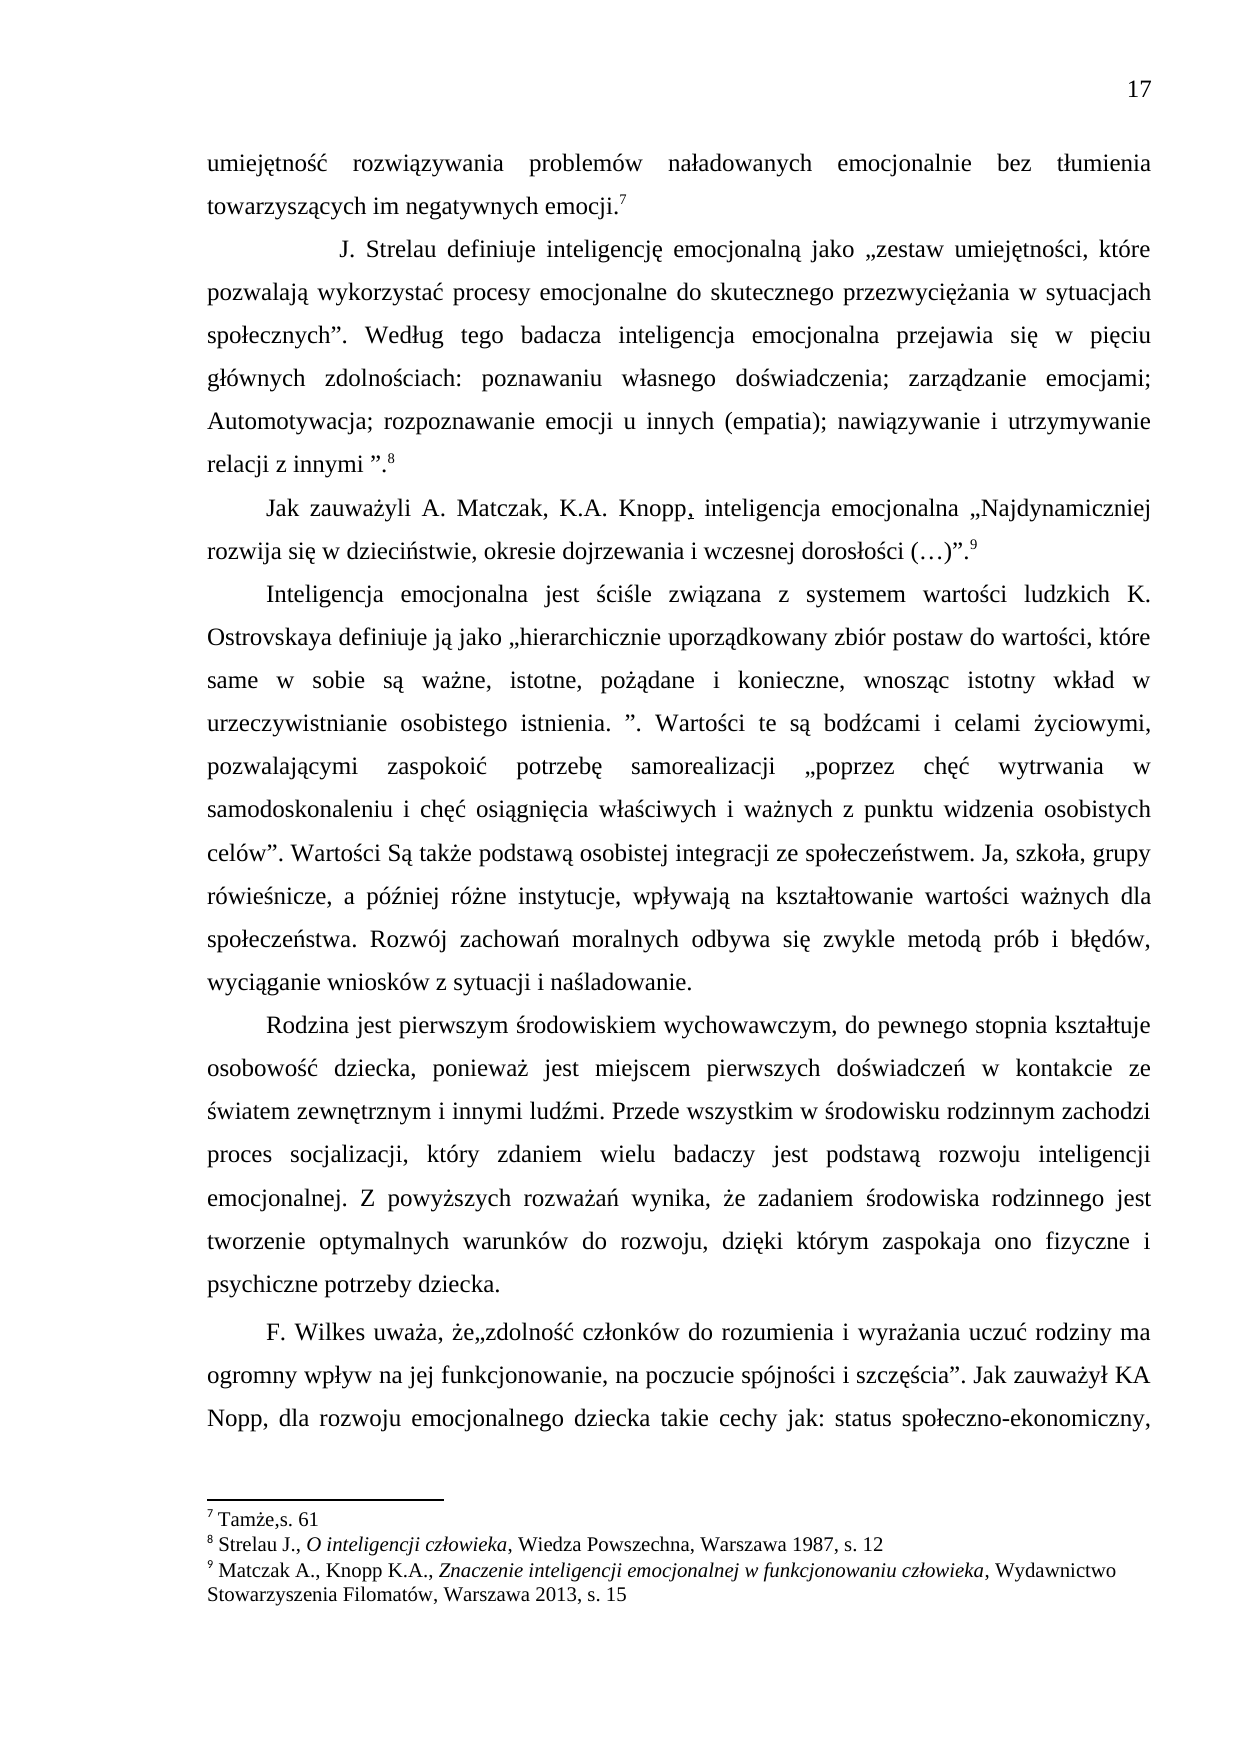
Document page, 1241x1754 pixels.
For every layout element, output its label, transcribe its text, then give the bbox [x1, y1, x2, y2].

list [207, 148, 1152, 219]
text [207, 1317, 1152, 1432]
list Jak zauważyli A. Matczak, K.A. Knopp, inteligencja emocjonalna „Najdynamiczniej rozwija się w dzieciństwie, okresie dojrzewania i wczesnej dorosłości (…)”. [207, 493, 1152, 564]
list J. Strelau definiuje inteligencję emocjonalną jako „zestaw umiejętności, które pozwalają wykorzystać procesy emocjonalne do skutecznego przezwyciężania w sytuacjach społecznych”. Według tego badacza inteligencja emocjonalna przejawia się w pięciu głównych zdolnościach: poznawaniu własnego doświadczenia; zarządzanie emocjami; Automotywacja; rozpoznawanie emocji u innych (empatia); nawiązywanie i utrzymywanie relacji z innymi ”. [207, 234, 1152, 478]
list Rodzina jest pierwszym środowiskiem wychowawczym, do pewnego stopnia kształtuje osobowość dziecka, ponieważ jest miejscem pierwszych doświadczeń w kontakcie ze światem zewnętrznym i innymi ludźmi. Przede wszystkim w środowisku rodzinnym zachodzi proces socjalizacji, który zdaniem wielu badaczy jest podstawą rozwoju inteligencji emocjonalnej. Z powyższych rozważań wynika, że zadaniem środowiska rodzinnego jest tworzenie optymalnych warunków do rozwoju, dzięki którym zaspokaja ono fizyczne i psychiczne potrzeby dziecka. [207, 1010, 1152, 1298]
list Inteligencja emocjonalna jest ściśle związana z systemem wartości ludzkich K. Ostrovskaya definiuje ją jako „hierarchicznie uporządkowany zbiór postaw do wartości, które same w sobie są ważne, istotne, pożądane i konieczne, wnosząc istotny wkład w urzeczywistnianie osobistego istnienia. ”. Wartości te są bodźcami i celami życiowymi, pozwalającymi zaspokoić potrzebę samorealizacji „poprzez chęć wytrwania w samodoskonaleniu i chęć osiągnięcia właściwych i ważnych z punktu widzenia osobistych celów”. Wartości Są także podstawą osobistej integracji ze społeczeństwem. Ja, szkoła, grupy rówieśnicze, a później różne instytucje, wpływają na kształtowanie wartości ważnych dla społeczeństwa. Rozwój zachowań moralnych odbywa się zwykle metodą prób i błędów, wyciąganie wniosków z sytuacji i naśladowanie. [207, 579, 1152, 996]
